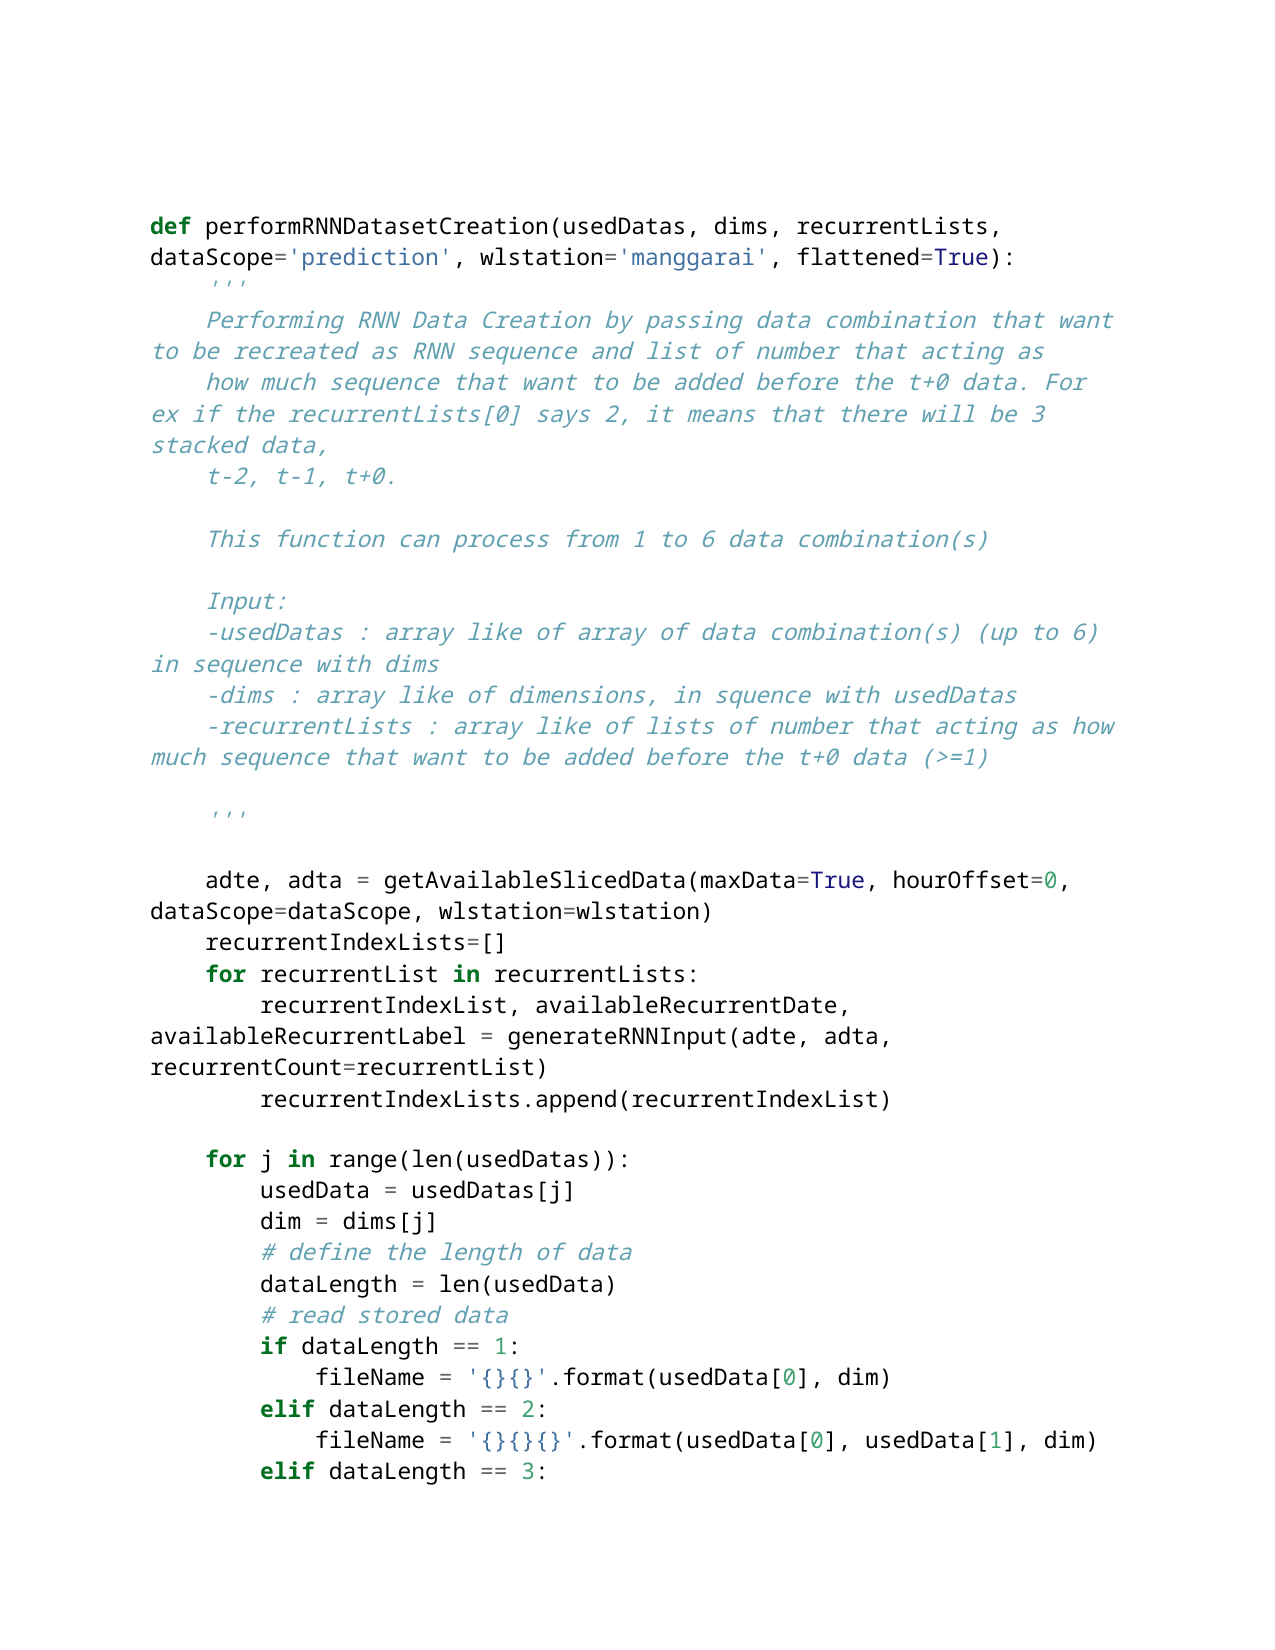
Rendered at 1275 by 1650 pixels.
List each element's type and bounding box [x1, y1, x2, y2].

text [150, 150, 1125, 1486]
